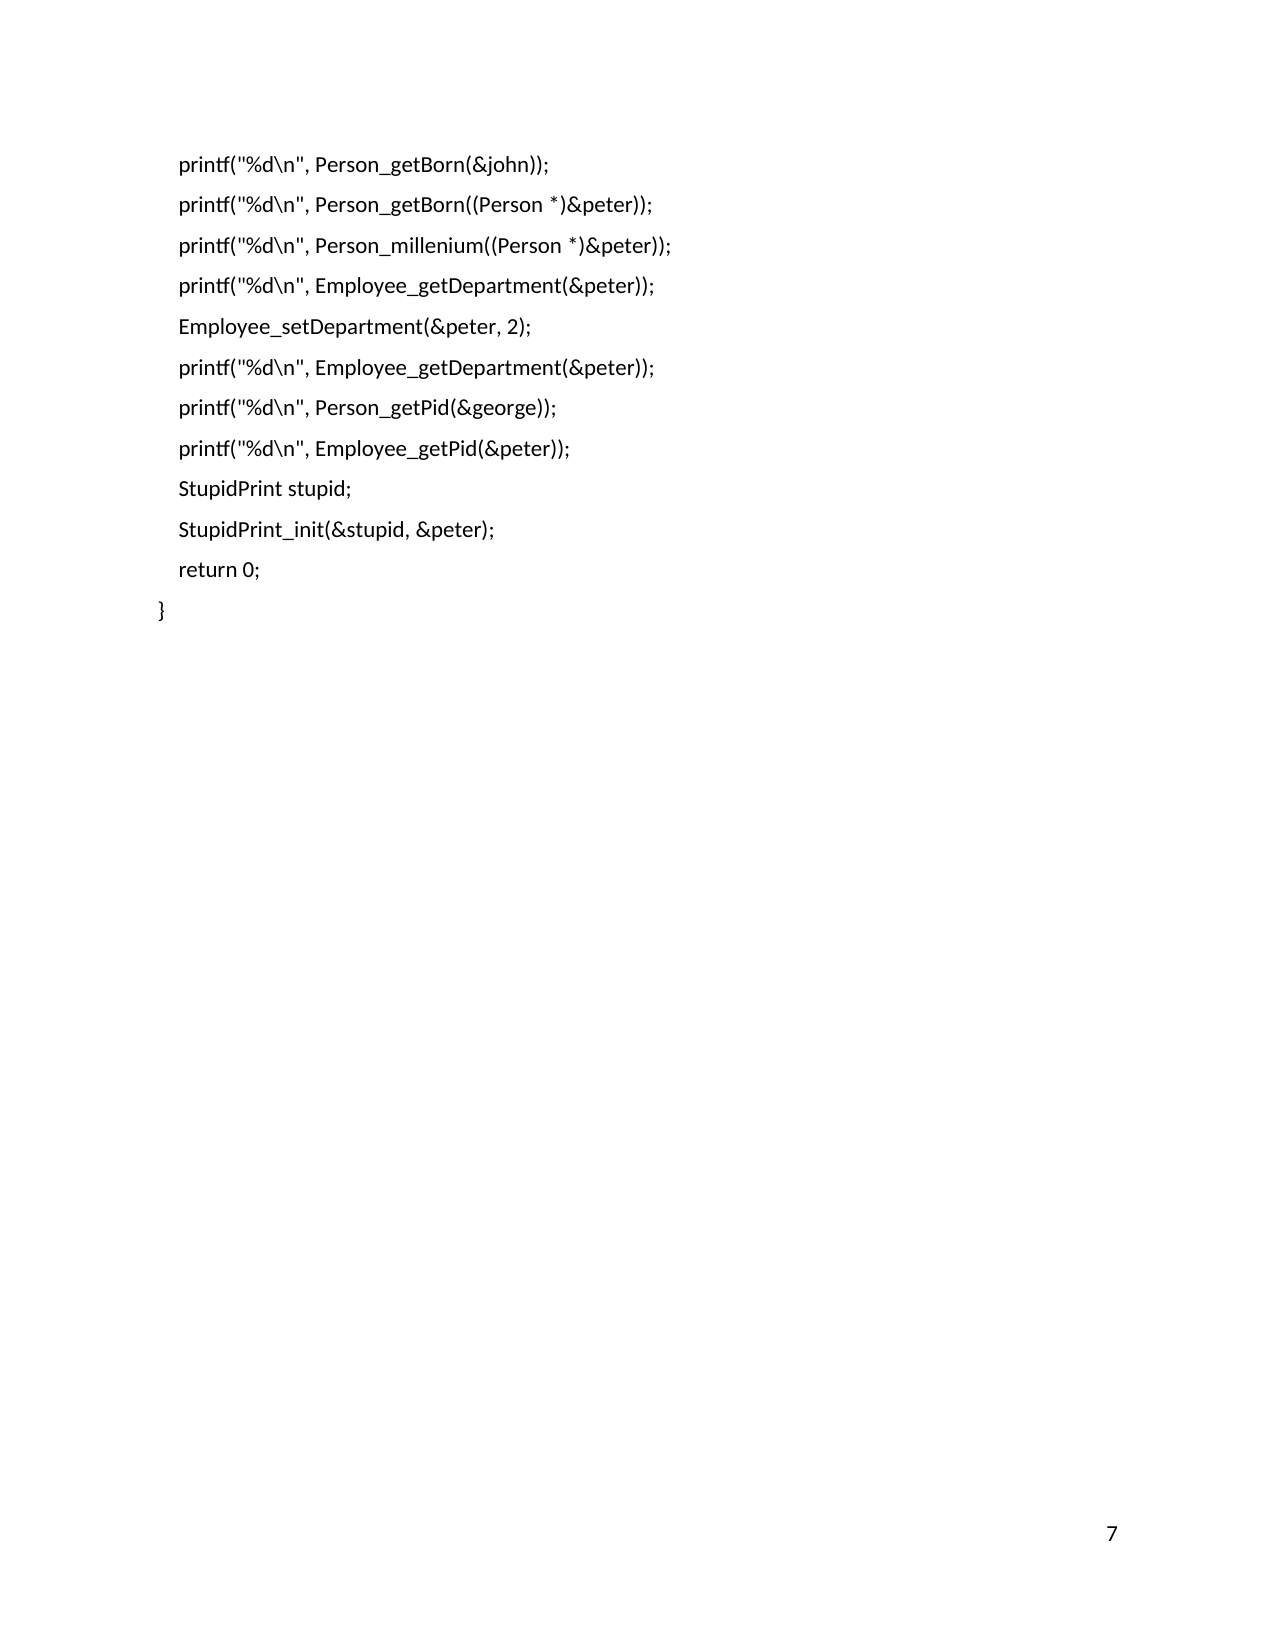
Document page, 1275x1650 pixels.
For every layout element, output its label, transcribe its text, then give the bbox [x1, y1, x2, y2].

text printf("%d\n", Person_millenium((Person *)&peter)); [157, 231, 1117, 259]
text printf("%d\n", Employee_getPid(&peter)); [157, 434, 1117, 462]
text printf("%d\n", Employee_getDepartment(&peter)); [157, 272, 1117, 299]
text StupidPrint_init(&stupid, &peter); [157, 515, 1117, 543]
text } [157, 596, 1117, 624]
text printf("%d\n", Person_getPid(&george)); [157, 393, 1117, 421]
text printf("%d\n", Person_getBorn((Person *)&peter)); [157, 191, 1117, 218]
text StupidPrint stupid; [157, 474, 1117, 502]
text Employee_setDepartment(&peter, 2); [157, 312, 1117, 340]
text return 0; [157, 555, 1117, 583]
text printf("%d\n", Person_getBorn(&john)); [157, 150, 1117, 178]
text printf("%d\n", Employee_getDepartment(&peter)); [157, 353, 1117, 381]
